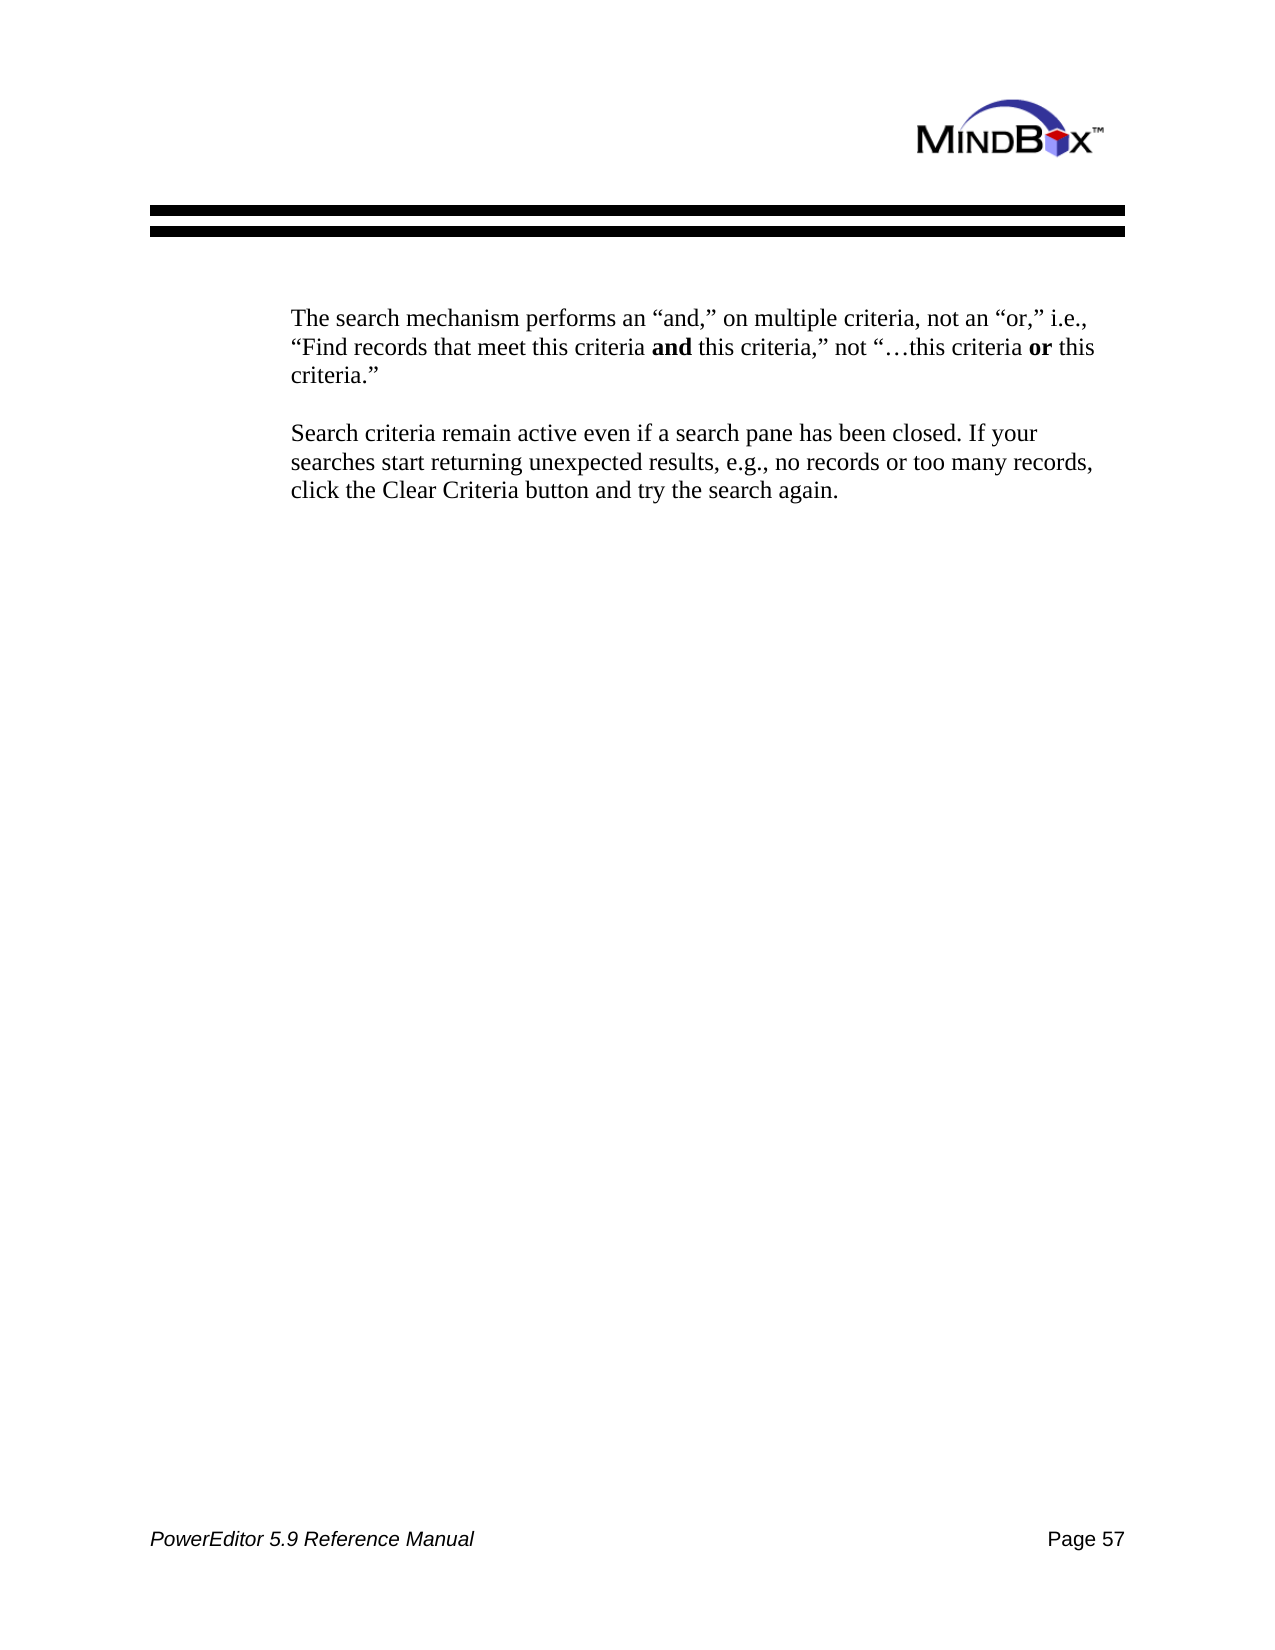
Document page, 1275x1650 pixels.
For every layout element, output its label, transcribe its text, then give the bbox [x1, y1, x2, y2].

text Search criteria remain active even if a search pane has been closed. If your searches start returning unexpected results, e.g., no records or too many records, click the Clear Criteria button and try the search again. [187, 418, 1125, 504]
picture [915, 74, 1125, 166]
text The search mechanism performs an “and,” on multiple criteria, not an “or,” i.e., “Find records that meet this criteria and this criteria,” not “…this criteria or this criteria.” [187, 303, 1125, 389]
